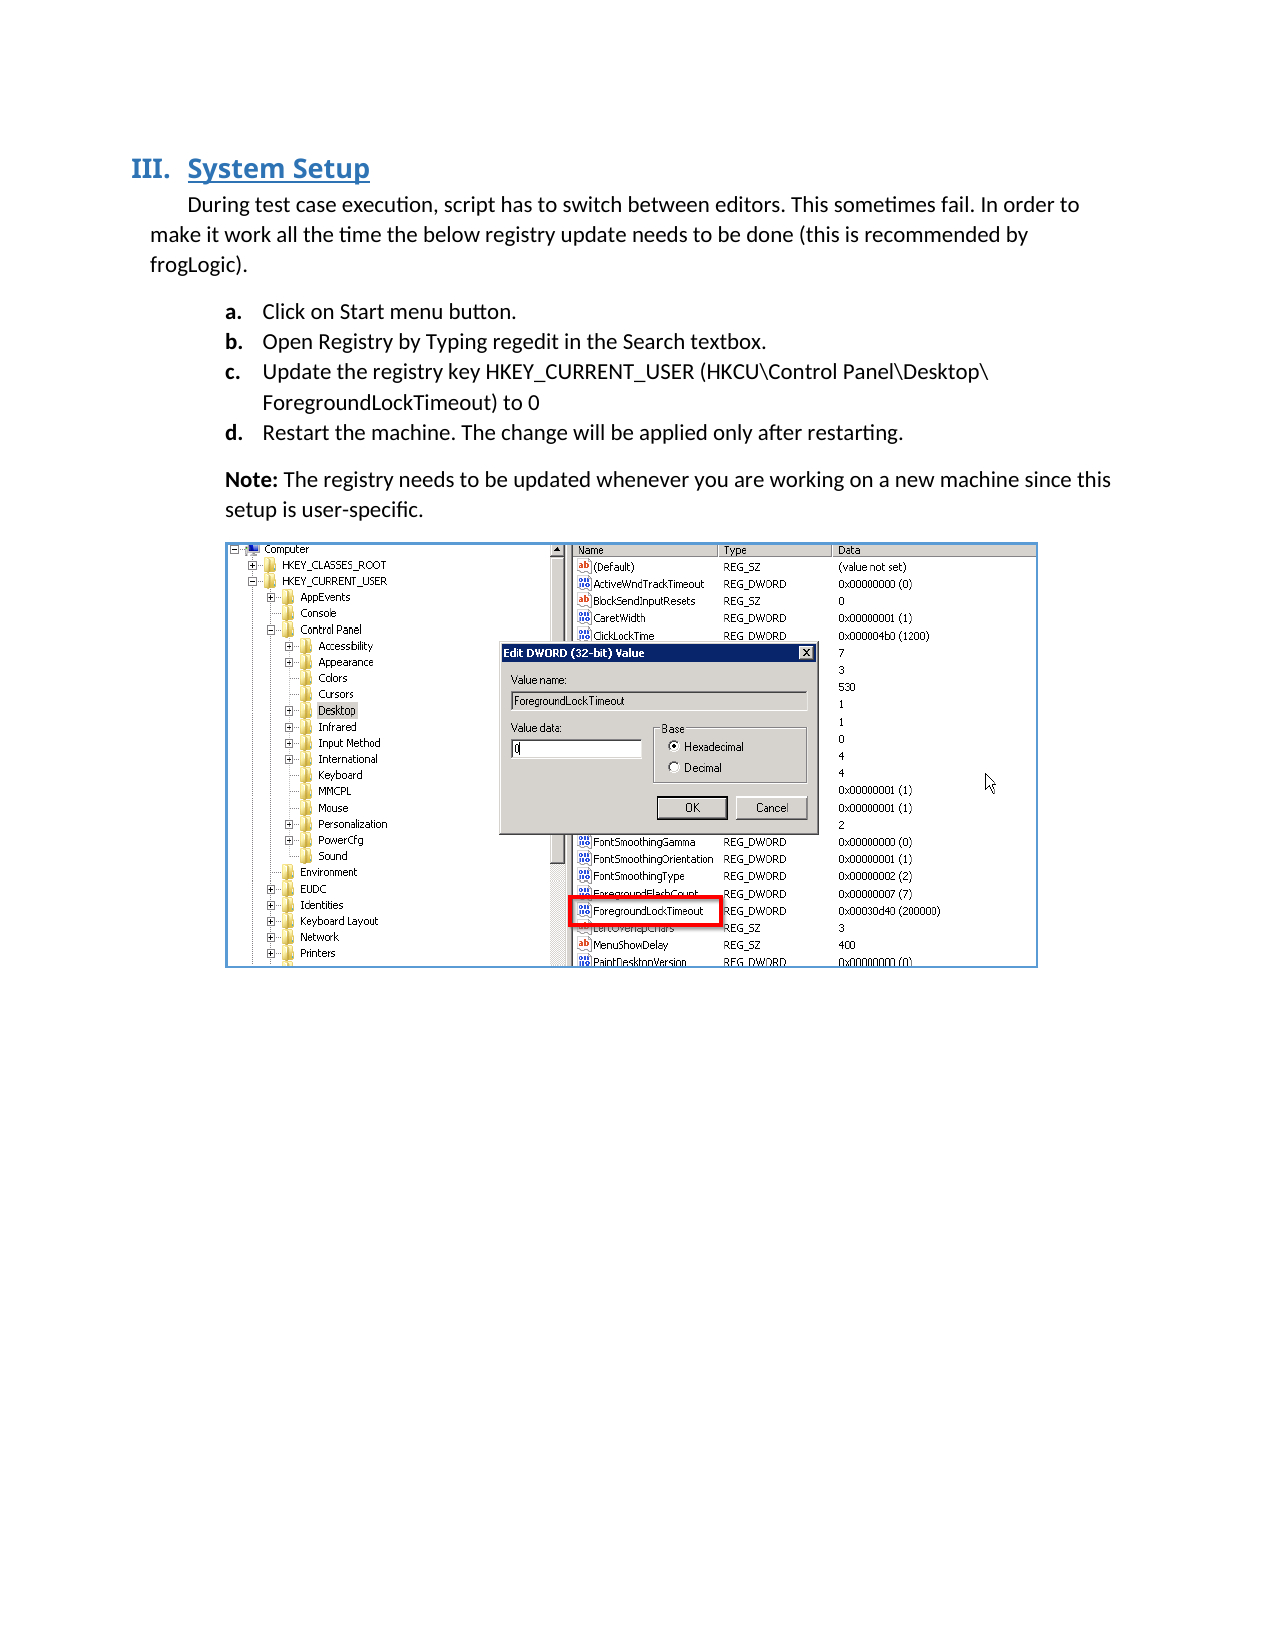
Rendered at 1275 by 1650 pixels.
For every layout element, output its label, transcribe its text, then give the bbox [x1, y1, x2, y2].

text During test case execution, script has to switch between editors. This sometimes fail. In order to make it work all the time the below registry update needs to be done (this is recommended by frogLogic). [150, 190, 1125, 278]
list Update the registry key HKEY_CURRENT_USER (HKCU\Control Panel\Desktop\ForegroundLockTimeout) to 0 [225, 357, 1125, 416]
list Click on Start menu button. [225, 297, 1125, 325]
list Restart the machine. The change will be applied only after restarting. [225, 418, 1125, 446]
list Open Registry by Typing regedit in the Search textbox. [225, 327, 1125, 355]
picture [228, 545, 1036, 966]
subtitle System Setup [131, 150, 1125, 187]
text Note: The registry needs to be updated whenever you are working on a new machine since this setup is user-specific. [225, 465, 1125, 523]
